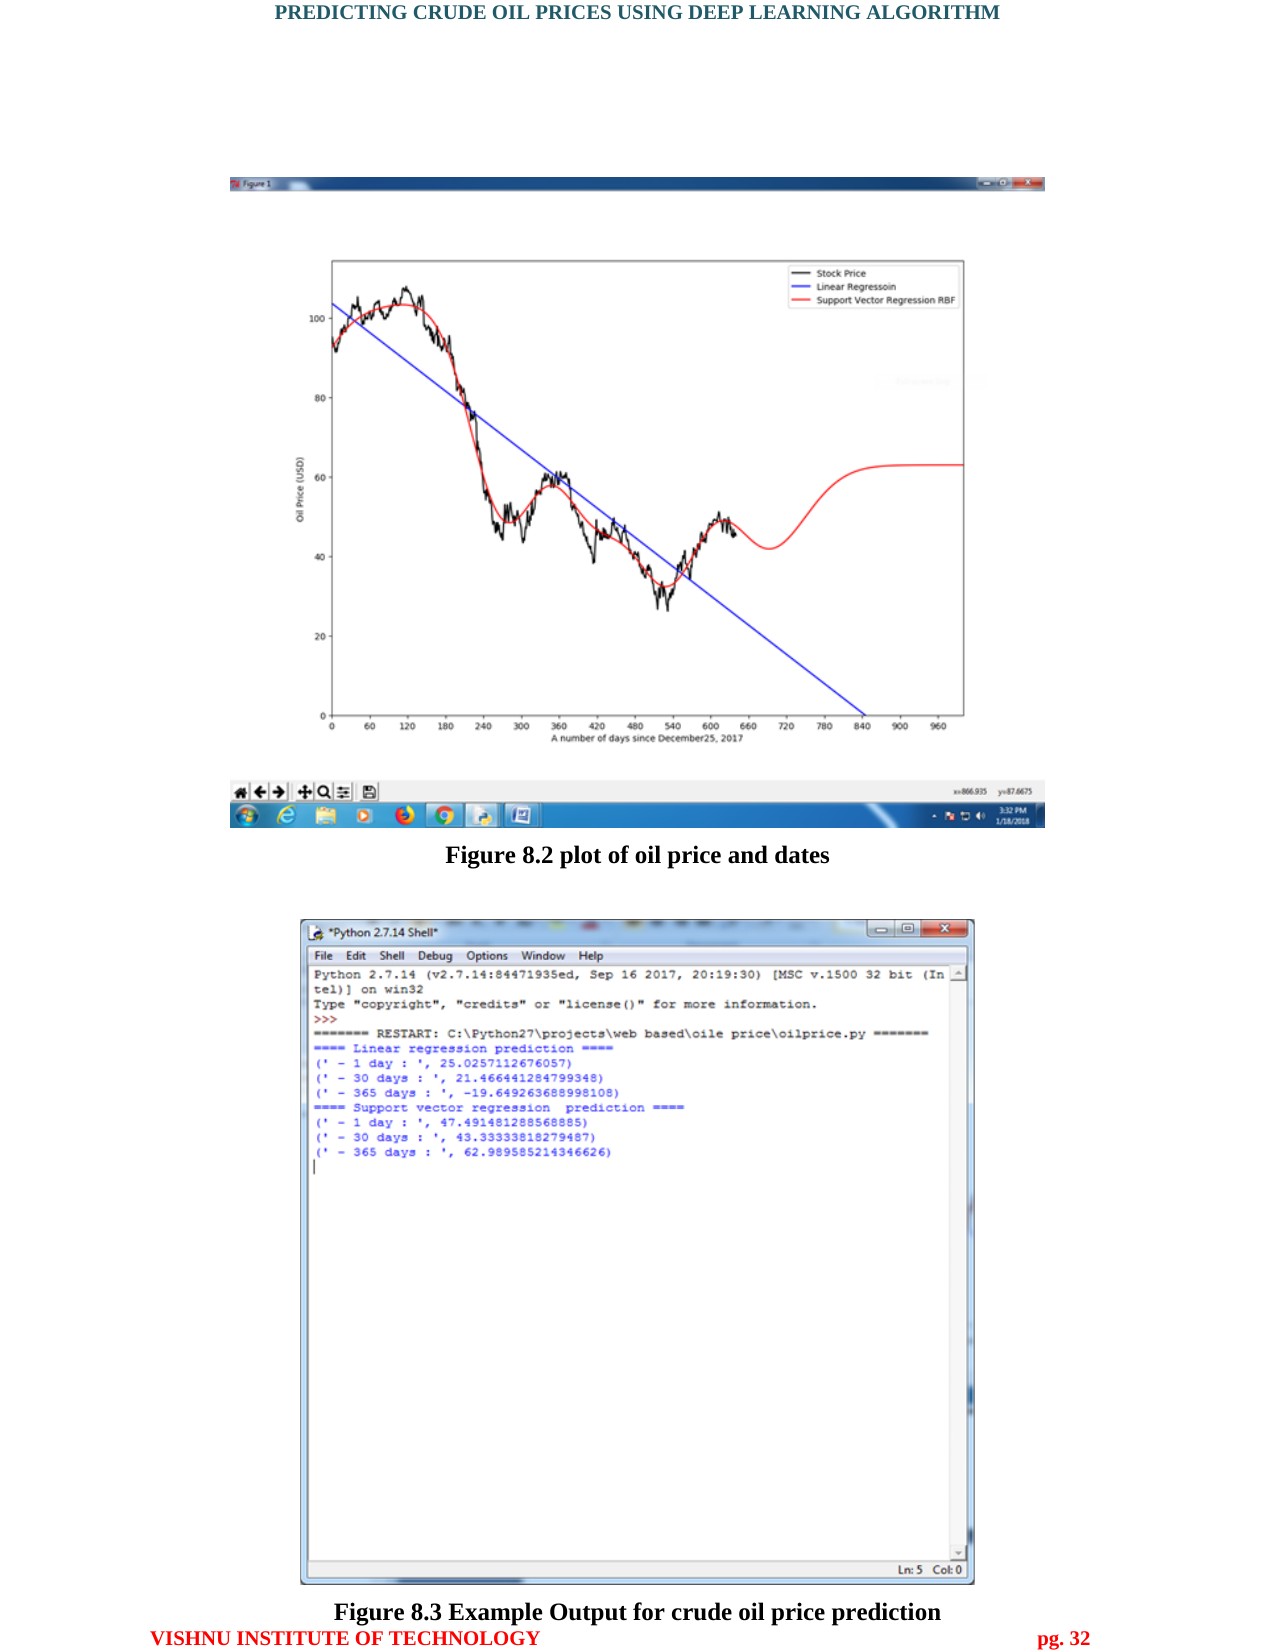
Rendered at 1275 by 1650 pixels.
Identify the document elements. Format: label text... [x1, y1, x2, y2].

picture [300, 919, 975, 1585]
text Figure 8.2 plot of oil price and dates [150, 840, 1125, 869]
picture [230, 177, 1045, 828]
text Figure 8.3 Example Output for crude oil price prediction [150, 1597, 1125, 1626]
